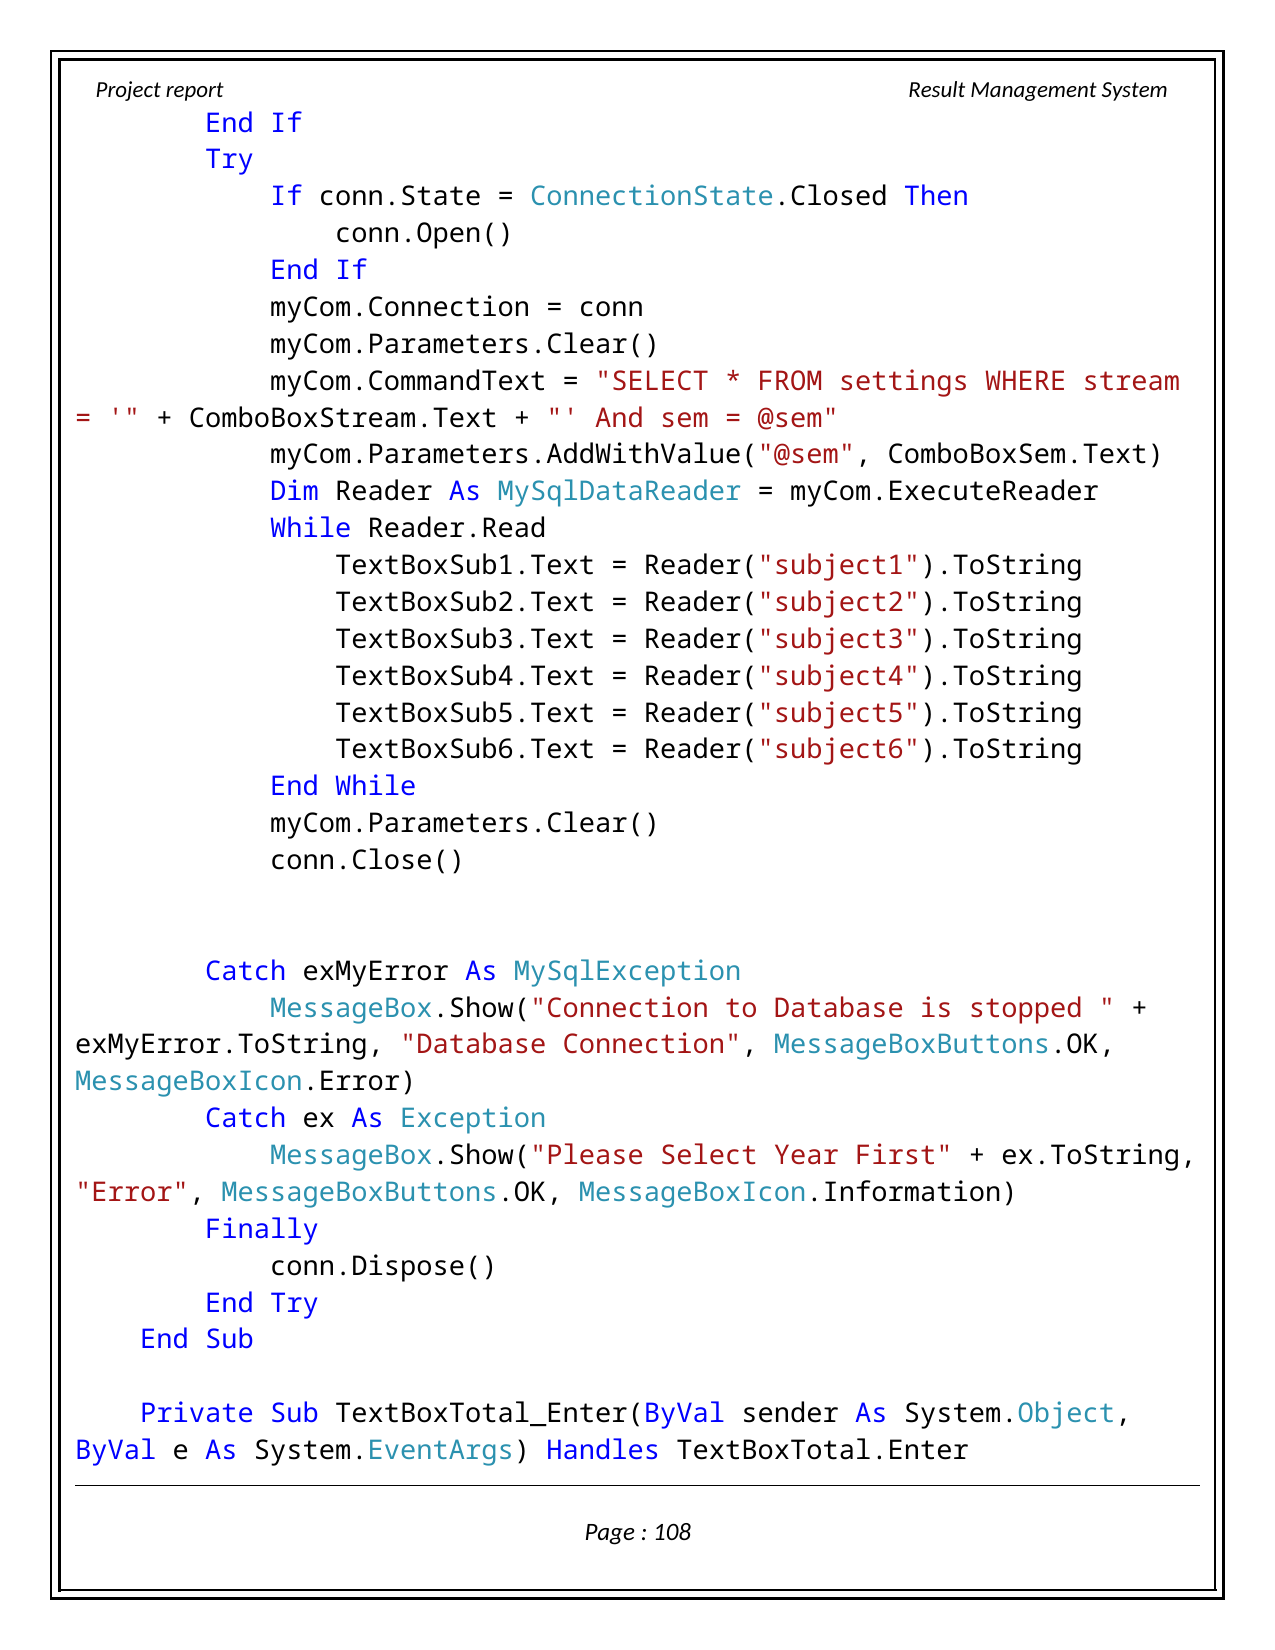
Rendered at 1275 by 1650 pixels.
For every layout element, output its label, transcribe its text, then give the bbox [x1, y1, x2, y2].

text myCom.Parameters.Clear() [75, 324, 1200, 361]
text TextBoxSub1.Text = Reader("subject1").ToString [75, 546, 1200, 582]
text End While [75, 767, 1200, 804]
text End Try [75, 1283, 1200, 1320]
text Try [75, 140, 1200, 177]
text TextBoxSub2.Text = Reader("subject2").ToString [75, 582, 1200, 619]
text End If [75, 251, 1200, 287]
text myCom.Connection = conn [75, 287, 1200, 324]
text Catch exMyError As MySqlException [75, 951, 1200, 988]
text TextBoxSub3.Text = Reader("subject3").ToString [75, 619, 1200, 656]
text Catch ex As Exception [75, 1099, 1200, 1136]
text TextBoxSub5.Text = Reader("subject5").ToString [75, 693, 1200, 730]
text conn.Dispose() [75, 1246, 1200, 1283]
text conn.Open() [75, 214, 1200, 251]
text Private Sub TextBoxTotal_Enter(ByVal sender As System.Object, ByVal e As System.EventArgs) Handles TextBoxTotal.Enter [75, 1394, 1200, 1467]
text myCom.CommandText = "SELECT * FROM settings WHERE stream = '" + ComboBoxStream.Text + "' And sem = @sem" [75, 361, 1200, 435]
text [75, 177, 1200, 214]
text Dim Reader As MySqlDataReader = myCom.ExecuteReader [75, 472, 1200, 509]
text TextBoxSub6.Text = Reader("subject6").ToString [75, 730, 1200, 767]
text TextBoxSub4.Text = Reader("subject4").ToString [75, 656, 1200, 693]
text MessageBox.Show("Connection to Database is stopped " + exMyError.ToString, "Database Connection", MessageBoxButtons.OK, MessageBoxIcon.Error) [75, 988, 1200, 1099]
text myCom.Parameters.Clear() [75, 804, 1200, 841]
text End If [75, 103, 1200, 140]
text myCom.Parameters.AddWithValue("@sem", ComboBoxSem.Text) [75, 435, 1200, 472]
text MessageBox.Show("Please Select Year First" + ex.ToString, "Error", MessageBoxButtons.OK, MessageBoxIcon.Information) [75, 1136, 1200, 1209]
text Finally [75, 1209, 1200, 1246]
text conn.Close() [75, 841, 1200, 877]
text End Sub [75, 1320, 1200, 1357]
text While Reader.Read [75, 509, 1200, 546]
